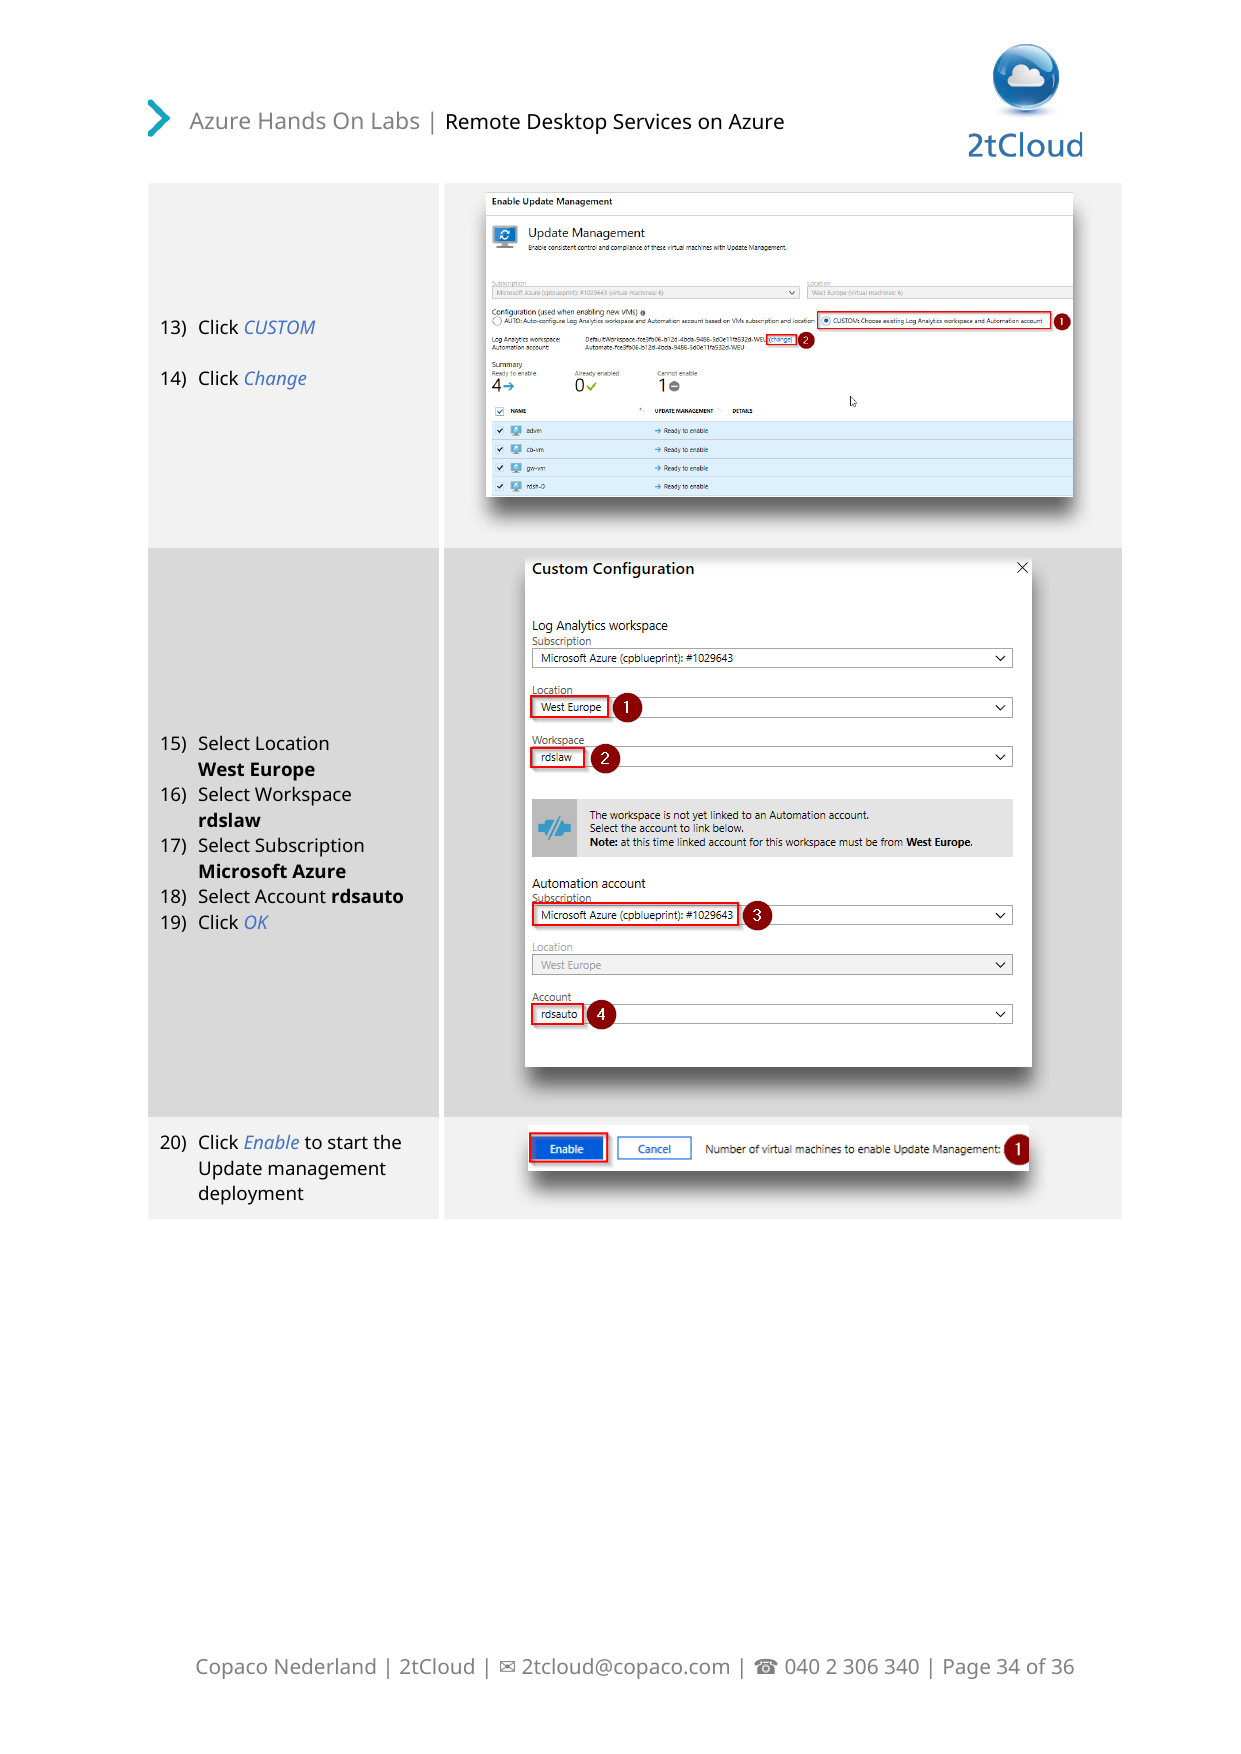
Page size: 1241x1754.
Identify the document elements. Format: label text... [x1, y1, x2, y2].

picture [147, 99, 171, 137]
table_cell [444, 1117, 1122, 1219]
table_cell Select Location West Europe Select Workspace rdslaw Select Subscription Microsoft Azure Select Account rdsauto Click OK [148, 548, 439, 1117]
table_cell Click Enable to start the Update management deployment [148, 1117, 439, 1219]
table_cell [444, 548, 1122, 1117]
picture [486, 192, 1073, 497]
picture [525, 557, 1032, 1067]
picture [528, 1125, 1029, 1171]
table_cell Click CUSTOM Click Change [148, 183, 439, 548]
table_cell [444, 183, 1122, 548]
picture [968, 44, 1083, 157]
